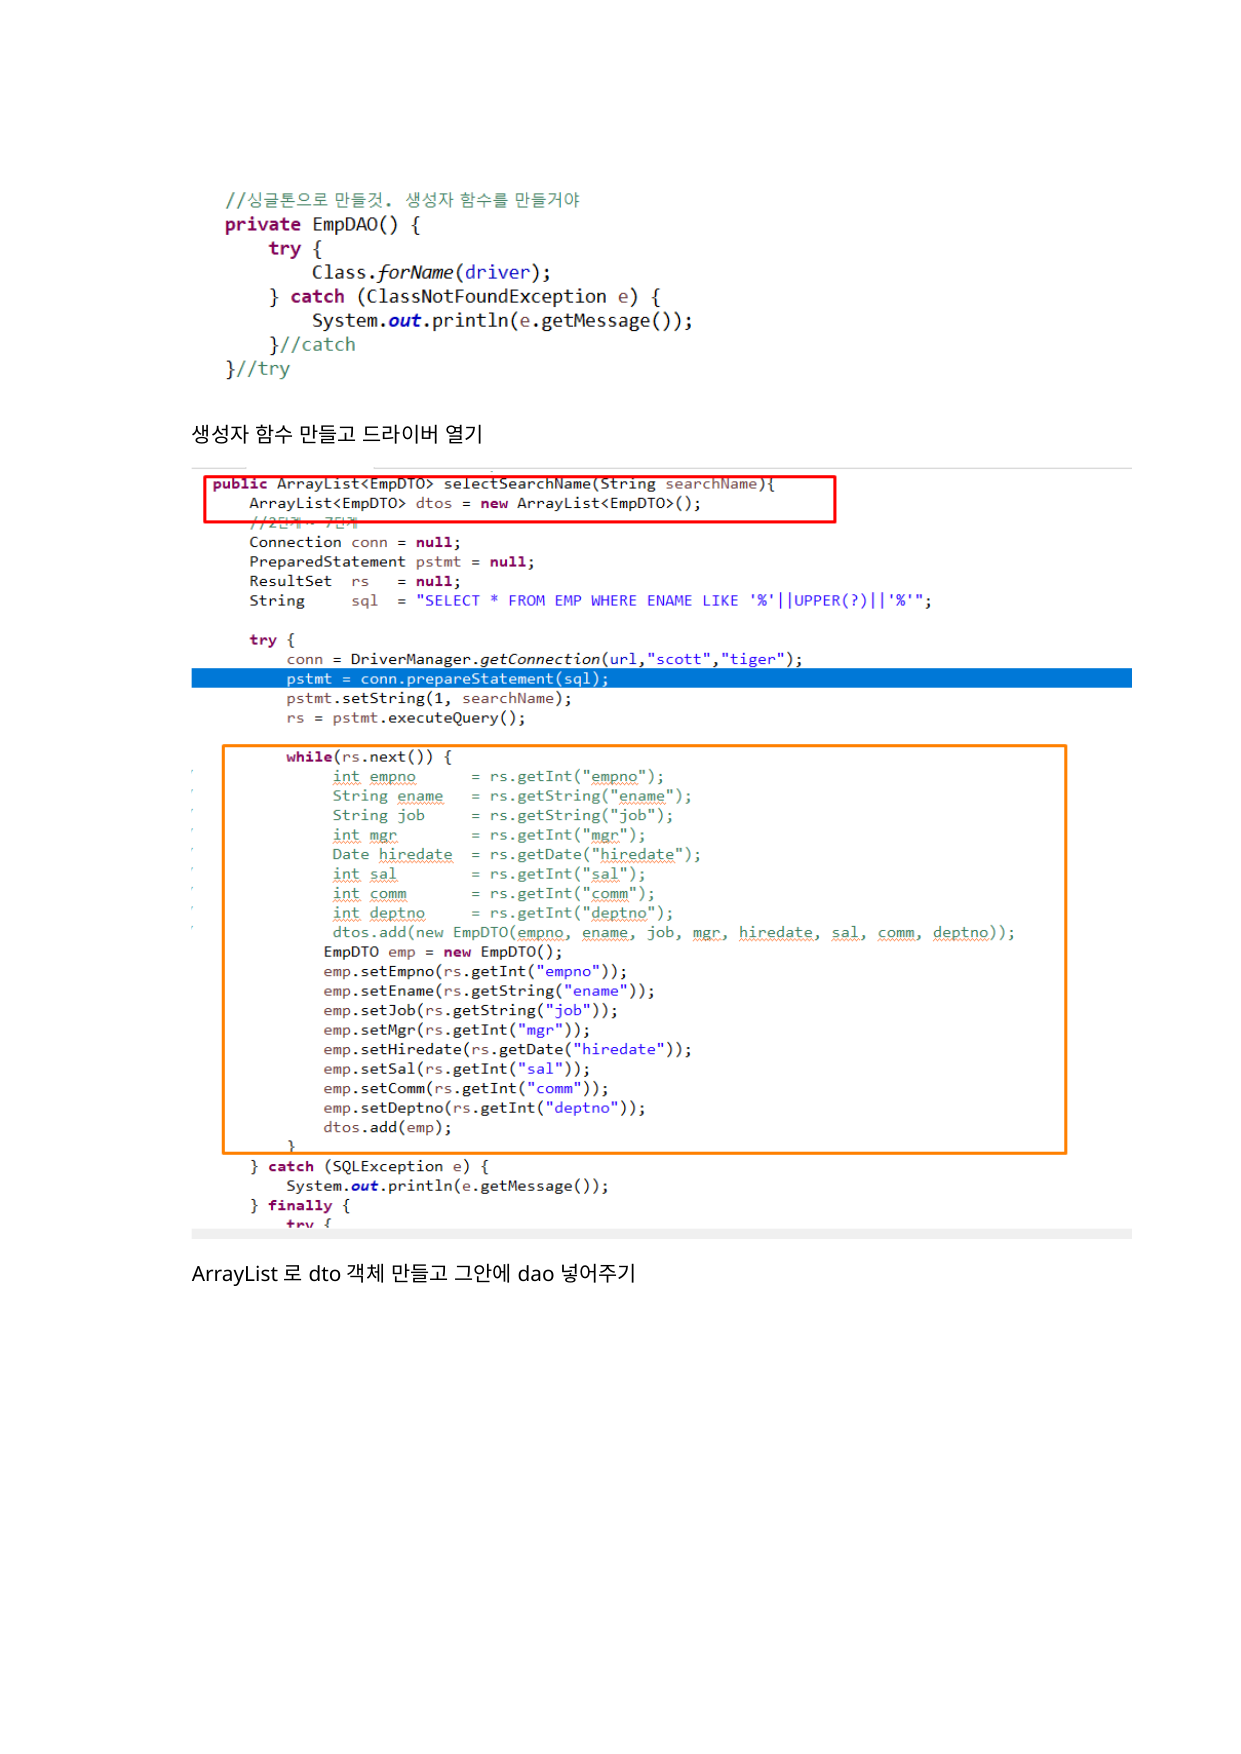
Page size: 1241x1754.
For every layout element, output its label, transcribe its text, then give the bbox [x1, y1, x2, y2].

text ArrayList 로 dto 객체 만들고 그안에 dao 넣어주기 [192, 1258, 1090, 1288]
picture [191, 467, 1132, 1239]
picture [191, 177, 1132, 400]
text 생성자 함수 만들고 드라이버 열기 [192, 418, 1090, 449]
